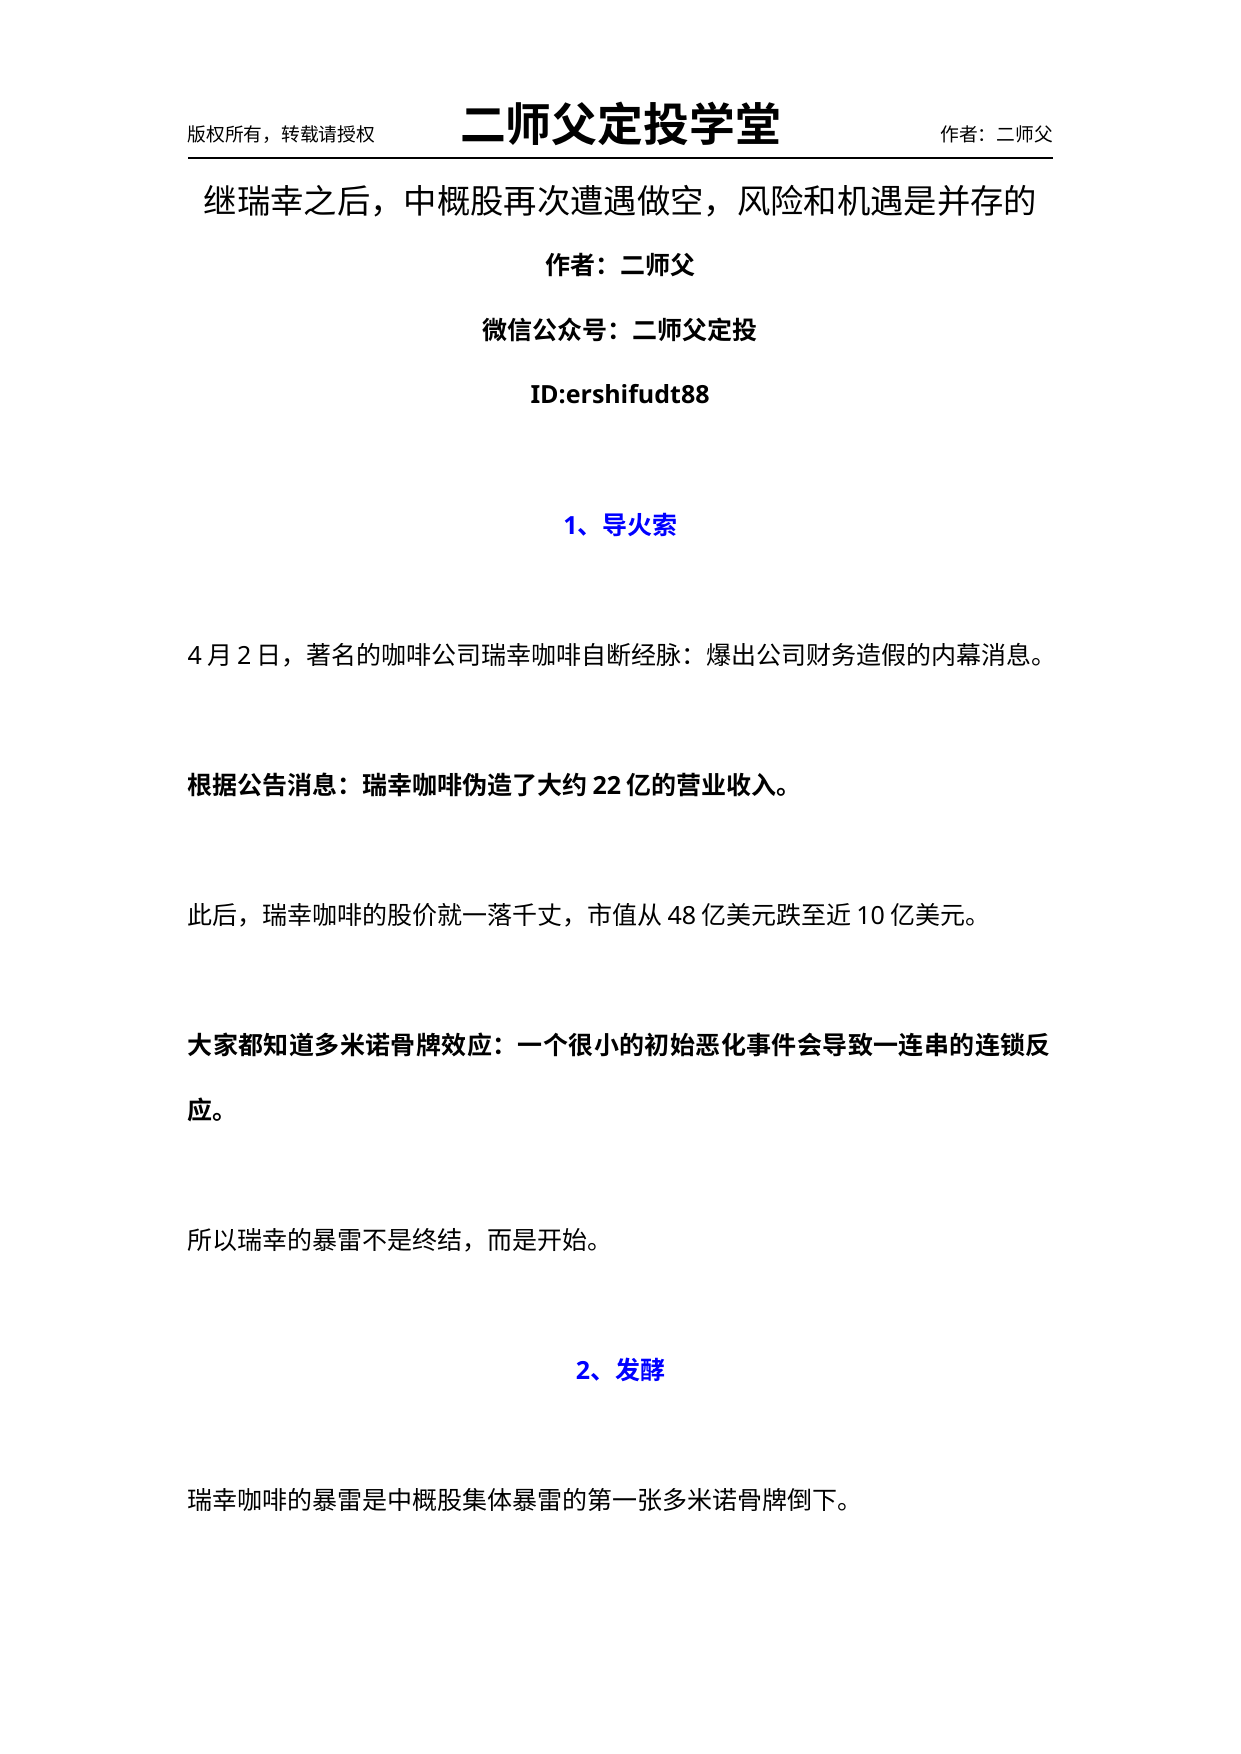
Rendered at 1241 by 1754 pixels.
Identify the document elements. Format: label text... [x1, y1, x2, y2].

text ID:ershifudt88 [187, 361, 1053, 426]
list 此后，瑞幸咖啡的股价就一落千丈，市值从48亿美元跌至近10亿美元。 [187, 881, 1053, 946]
list 1、导火索 [187, 491, 1053, 556]
text 微信公众号：二师父定投 [187, 296, 1053, 361]
list 4月2日，著名的咖啡公司瑞幸咖啡自断经脉：爆出公司财务造假的内幕消息。 [187, 621, 1053, 686]
list 根据公告消息：瑞幸咖啡伪造了大约22亿的营业收入。 [187, 751, 1053, 816]
list 发酵 [187, 1336, 1053, 1401]
text 继瑞幸之后，中概股再次遭遇做空，风险和机遇是并存的 [187, 166, 1053, 231]
list 所以瑞幸的暴雷不是终结，而是开始。 [187, 1206, 1053, 1271]
list 大家都知道多米诺骨牌效应：一个很小的初始恶化事件会导致一连串的连锁反应。 [187, 1011, 1053, 1141]
text 作者：二师父 [187, 231, 1053, 296]
list 瑞幸咖啡的暴雷是中概股集体暴雷的第一张多米诺骨牌倒下。 [187, 1466, 1053, 1531]
